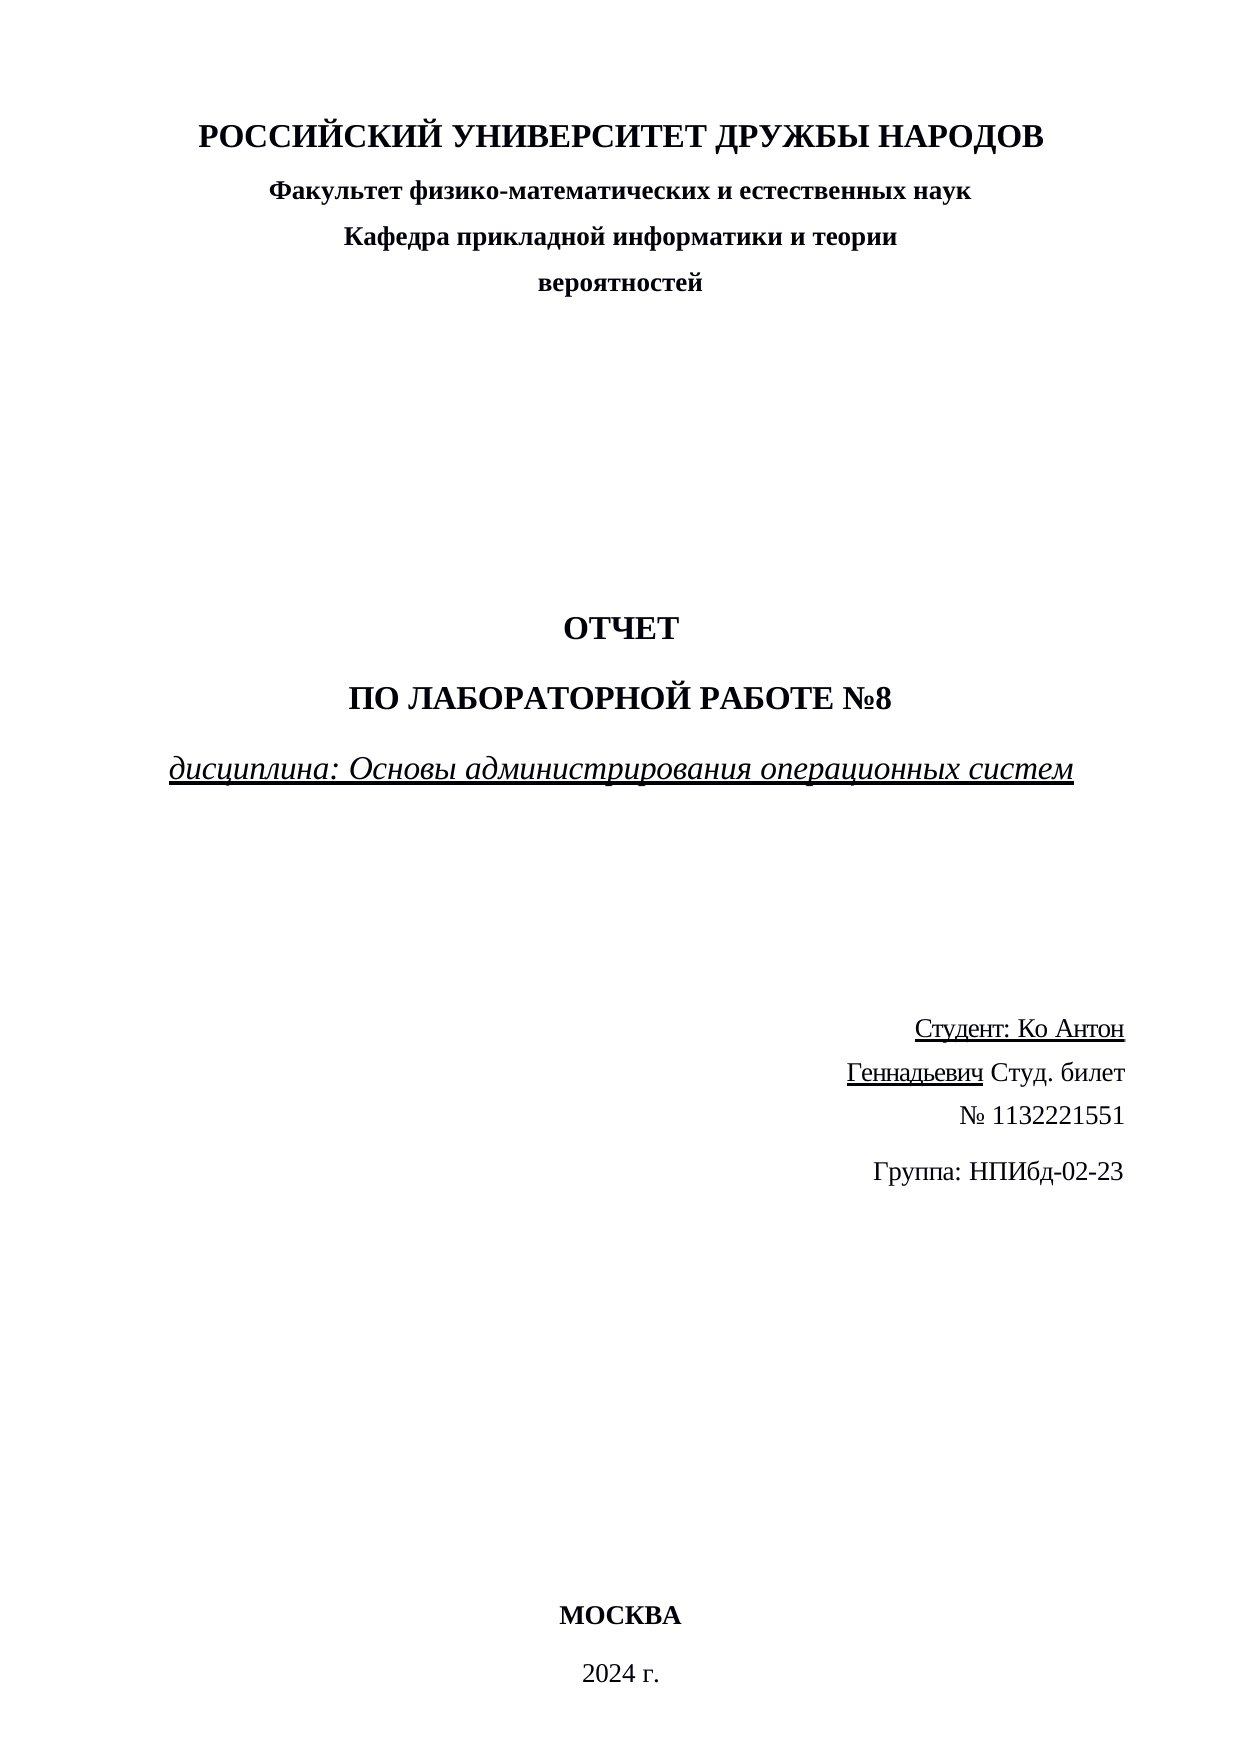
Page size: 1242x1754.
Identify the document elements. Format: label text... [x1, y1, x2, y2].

text МОСКВА [119, 1599, 1122, 1630]
text ПО ЛАБОРАТОРНОЙ РАБОТЕ №8 [119, 678, 1122, 717]
text РОССИЙСКИЙ УНИВЕРСИТЕТ ДРУЖБЫ НАРОДОВ [119, 116, 1123, 154]
text Группа: НПИбд-02-23 [103, 1155, 1124, 1186]
text дисциплина: Основы администрирования операционных систем [119, 748, 1123, 786]
text 2024 г. [119, 1658, 1123, 1689]
text ОТЧЕТ [119, 608, 1123, 647]
text Факультет физико-математических и естественных наук Кафедра прикладной информатики и теории вероятностей [260, 174, 980, 297]
text Студент: Ко Антон Геннадьевич Студ. билет № 1132221551 [781, 1012, 1125, 1131]
